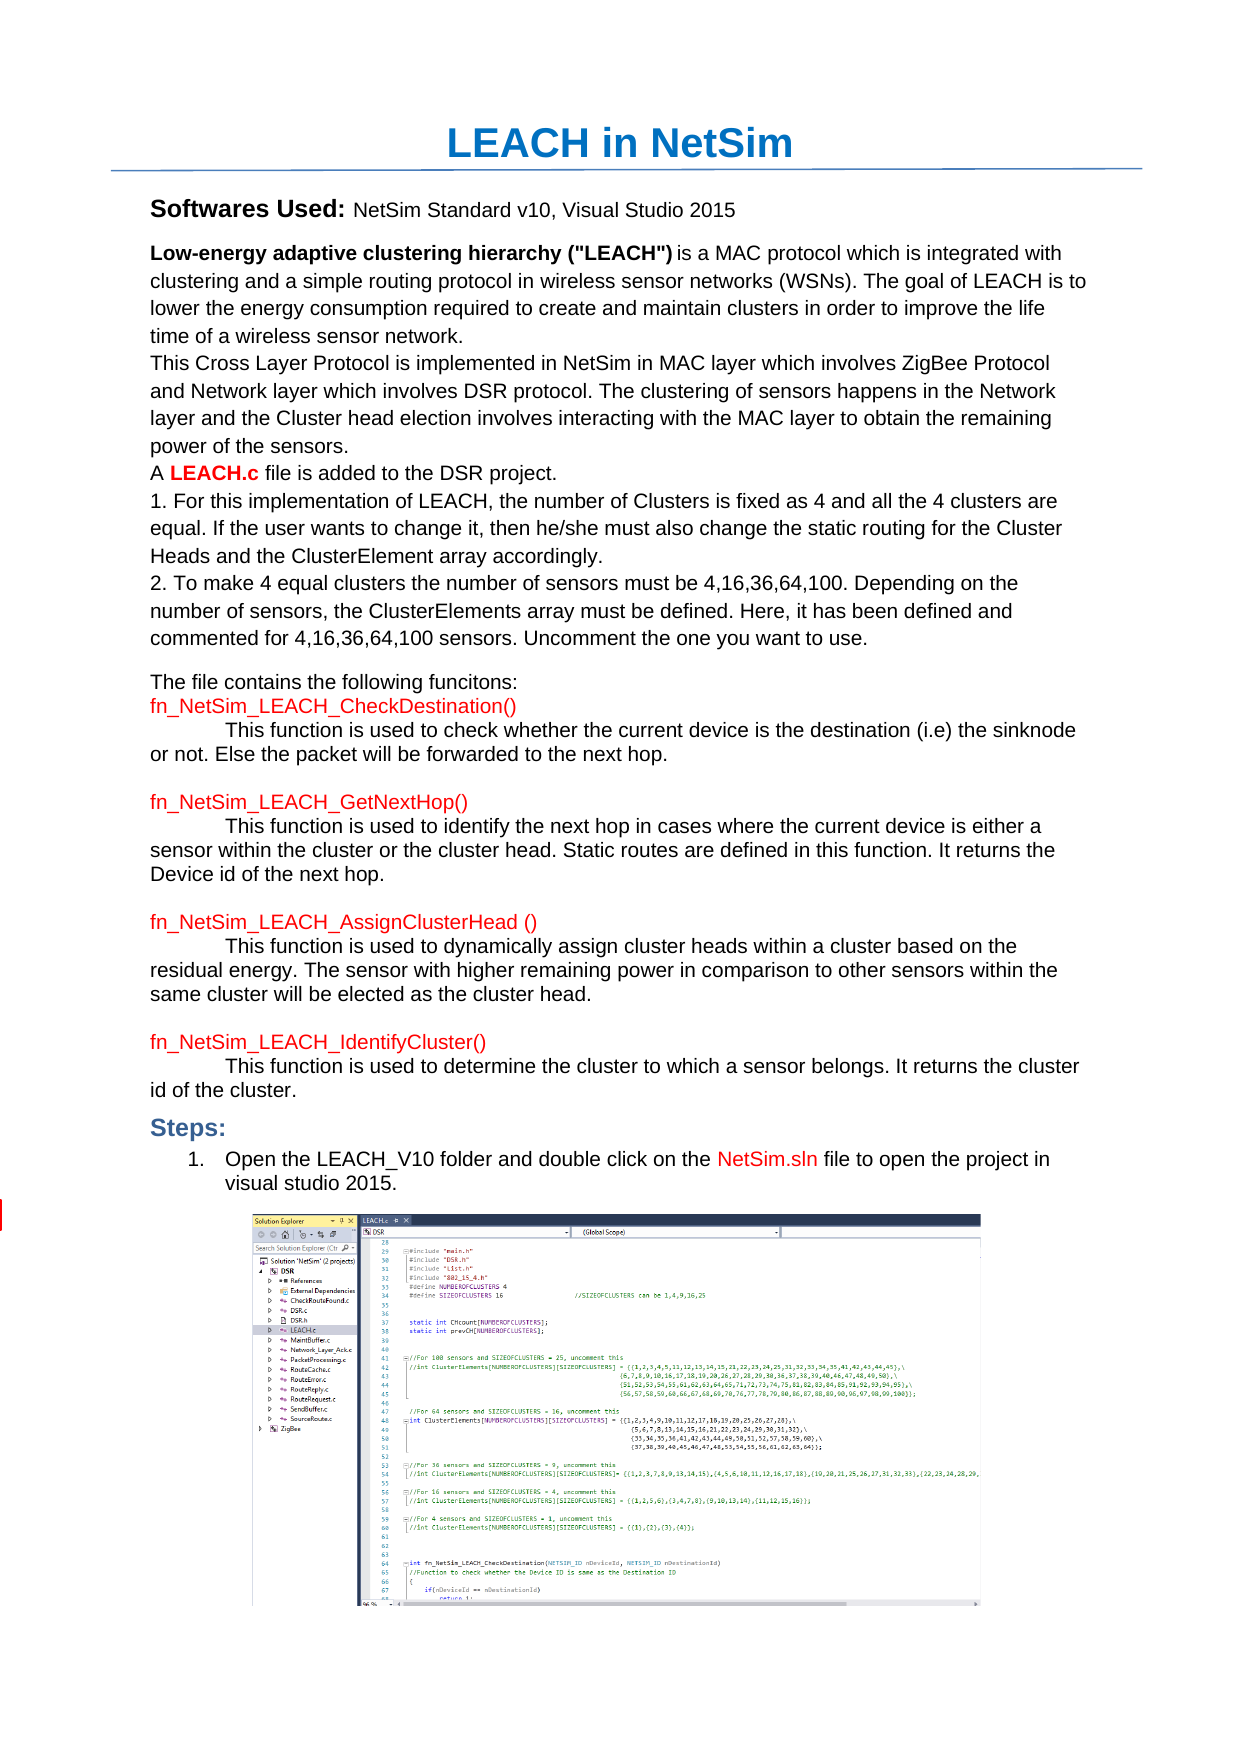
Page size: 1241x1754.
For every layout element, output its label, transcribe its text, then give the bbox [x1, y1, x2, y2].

text fn_NetSim_LEACH_IdentifyCluster() [150, 1029, 1090, 1053]
text This function is used to identify the next hop in cases where the current device is either a sensor within the cluster or the cluster head. Static routes are defined in this function. It returns the Device id of the next hop. [150, 814, 1090, 886]
text 1. For this implementation of LEACH, the number of Clusters is fixed as 4 and all the 4 clusters are equal. If the user wants to change it, then he/she must also change the static routing for the Cluster Heads and the ClusterElement array accordingly. [150, 488, 1090, 567]
text Softwares Used: NetSim Standard v10, Visual Studio 2015 [150, 194, 1090, 223]
text fn_NetSim_LEACH_AssignClusterHead () [150, 910, 1090, 934]
text This function is used to dynamically assign cluster heads within a cluster based on the residual energy. The sensor with higher remaining power in comparison to other sensors within the same cluster will be elected as the cluster head. [150, 934, 1090, 1006]
text This Cross Layer Protocol is implemented in NetSim in MAC layer which involves ZigBee Protocol and Network layer which involves DSR protocol. The clustering of sensors happens in the Network layer and the Cluster head election involves interacting with the MAC layer to obtain the remaining power of the sensors. [150, 351, 1090, 457]
text fn_NetSim_LEACH_GetNextHop() [150, 790, 1090, 814]
text Low-energy adaptive clustering hierarchy ("LEACH") is a MAC protocol which is integrated with clustering and a simple routing protocol in wireless sensor networks (WSNs). The goal of LEACH is to lower the energy consumption required to create and maintain clusters in order to improve the life time of a wireless sensor network. [150, 241, 1090, 347]
text This function is used to determine the cluster to which a sensor belongs. It returns the cluster id of the cluster. [150, 1053, 1090, 1101]
text This function is used to check whether the current device is the destination (i.e) the sinknode or not. Else the packet will be forwarded to the next hop. [150, 718, 1090, 766]
text fn_NetSim_LEACH_CheckDestination() [150, 694, 1090, 718]
text The file contains the following funcitons: [150, 670, 1090, 694]
text 2. To make 4 equal clusters the number of sensors must be 4,16,36,64,100. Depending on the number of sensors, the ClusterElements array must be defined. Here, it has been defined and commented for 4,16,36,64,100 sensors. Uncomment the one you want to use. [150, 571, 1090, 650]
picture [252, 1214, 981, 1606]
subtitle Steps: [150, 1113, 1090, 1142]
text LEACH in NetSim [150, 118, 1090, 166]
list Open the LEACH_V10 folder and double click on the NetSim.sln file to open the project in visual studio 2015. [187, 1146, 1090, 1194]
text A LEACH.c file is added to the DSR project. [150, 461, 1090, 485]
